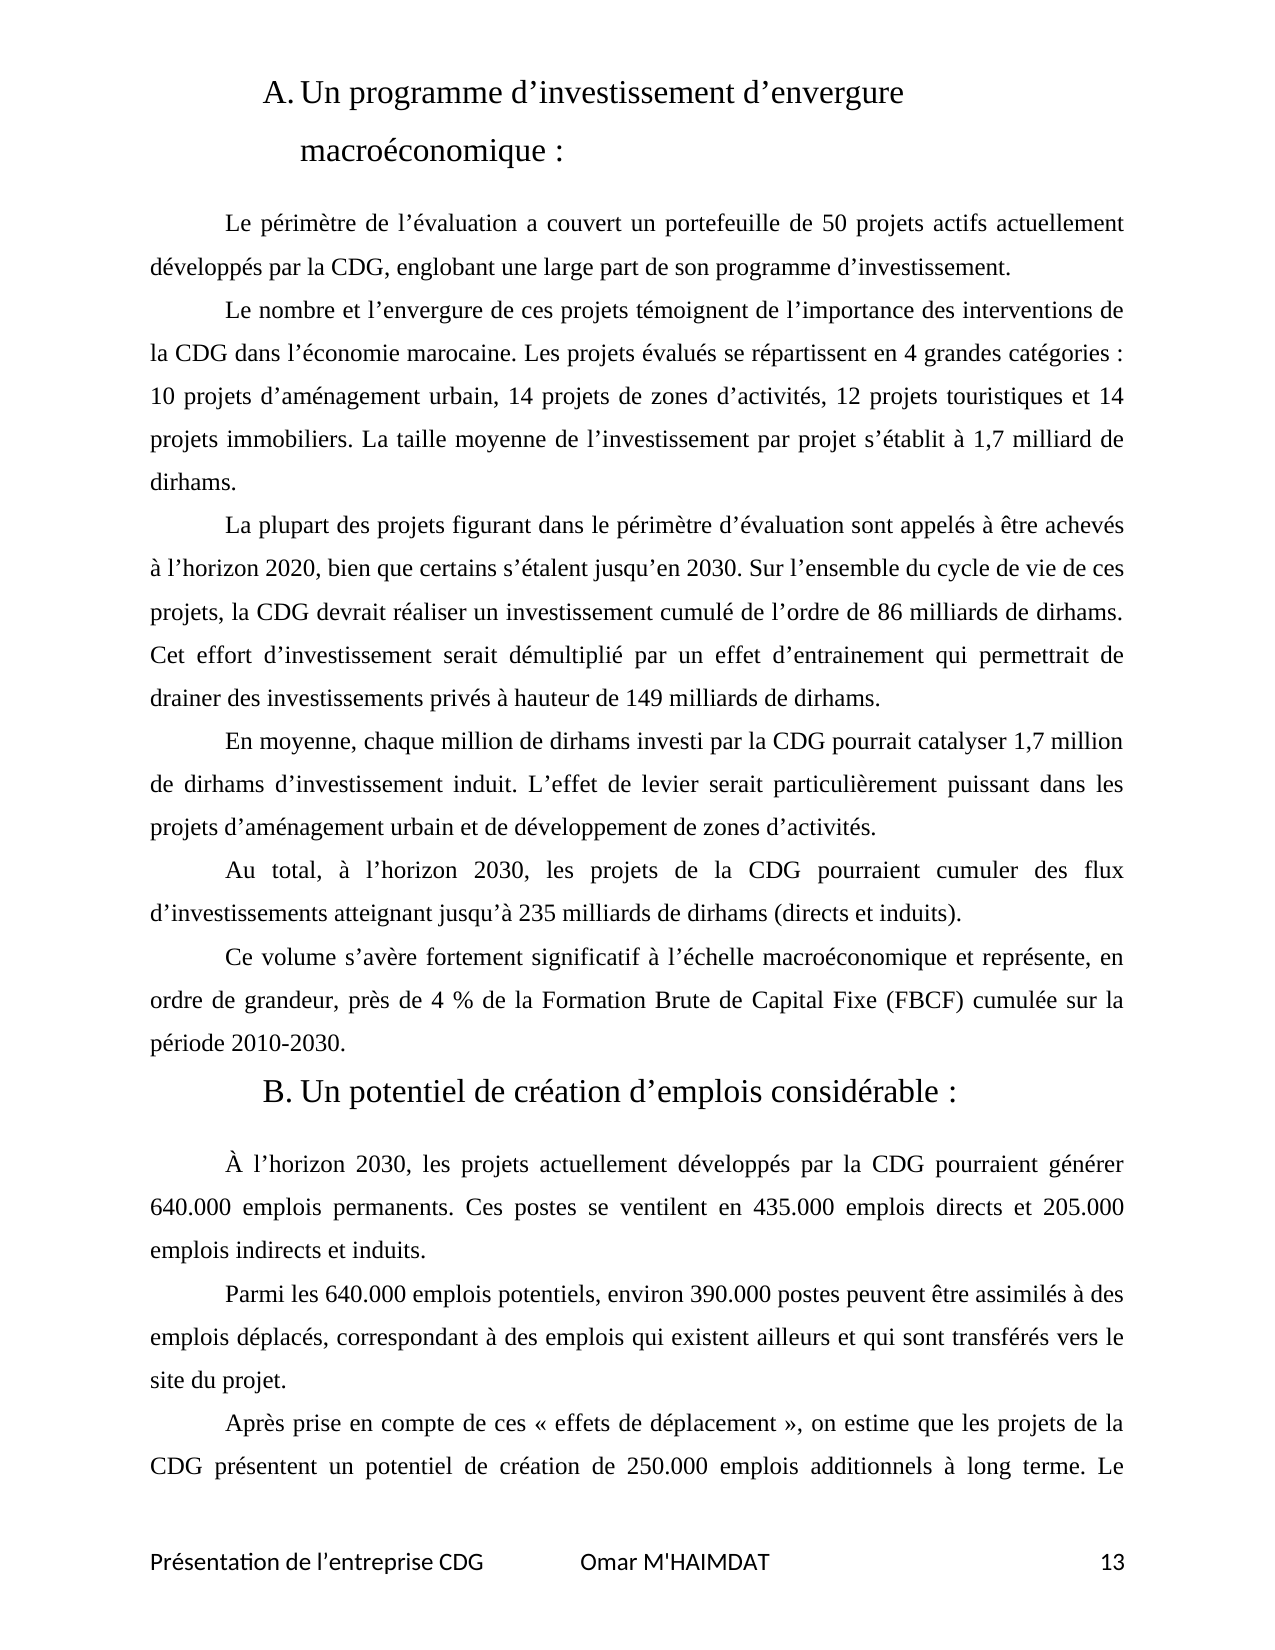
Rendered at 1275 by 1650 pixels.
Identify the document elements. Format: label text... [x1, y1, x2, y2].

text Au total, à l’horizon 2030, les projets de la CDG pourraient cumuler des flux d’investissements atteignant jusqu’à 235 milliards de dirhams (directs et induits). [150, 855, 1125, 927]
text La plupart des projets figurant dans le périmètre d’évaluation sont appelés à être achevés à l’horizon 2020, bien que certains s’étalent jusqu’en 2030. Sur l’ensemble du cycle de vie de ces projets, la CDG devrait réaliser un investissement cumulé de l’ordre de 86 milliards de dirhams. Cet effort d’investissement serait démultiplié par un effet d’entrainement qui permettrait de drainer des investissements privés à hauteur de 149 milliards de dirhams. [150, 510, 1125, 712]
text Parmi les 640.000 emplois potentiels, environ 390.000 postes peuvent être assimilés à des emplois déplacés, correspondant à des emplois qui existent ailleurs et qui sont transférés vers le site du projet. [150, 1279, 1125, 1394]
text Ce volume s’avère fortement significatif à l’échelle macroéconomique et représente, en ordre de grandeur, près de 4 % de la Formation Brute de Capital Fixe (FBCF) cumulée sur la période 2010-2030. [150, 942, 1125, 1057]
text Le périmètre de l’évaluation a couvert un portefeuille de 50 projets actifs actuellement développés par la CDG, englobant une large part de son programme d’investissement. [150, 208, 1125, 280]
text En moyenne, chaque million de dirhams investi par la CDG pourrait catalyser 1,7 million de dirhams d’investissement induit. L’effet de levier serait particulièrement puissant dans les projets d’aménagement urbain et de développement de zones d’activités. [150, 726, 1125, 841]
text À l’horizon 2030, les projets actuellement développés par la CDG pourraient générer 640.000 emplois permanents. Ces postes se ventilent en 435.000 emplois directs et 205.000 emplois indirects et induits. [150, 1149, 1125, 1264]
list Un potentiel de création d’emplois considérable : [262, 1071, 1125, 1109]
text Le nombre et l’envergure de ces projets témoignent de l’importance des interventions de la CDG dans l’économie marocaine. Les projets évalués se répartissent en 4 grandes catégories : 10 projets d’aménagement urbain, 14 projets de zones d’activités, 12 projets touristiques et 14 projets immobiliers. La taille moyenne de l’investissement par projet s’établit à 1,7 milliard de dirhams. [150, 295, 1125, 496]
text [150, 1408, 1125, 1480]
list Un programme d’investissement d’envergure macroéconomique : [262, 73, 1125, 168]
